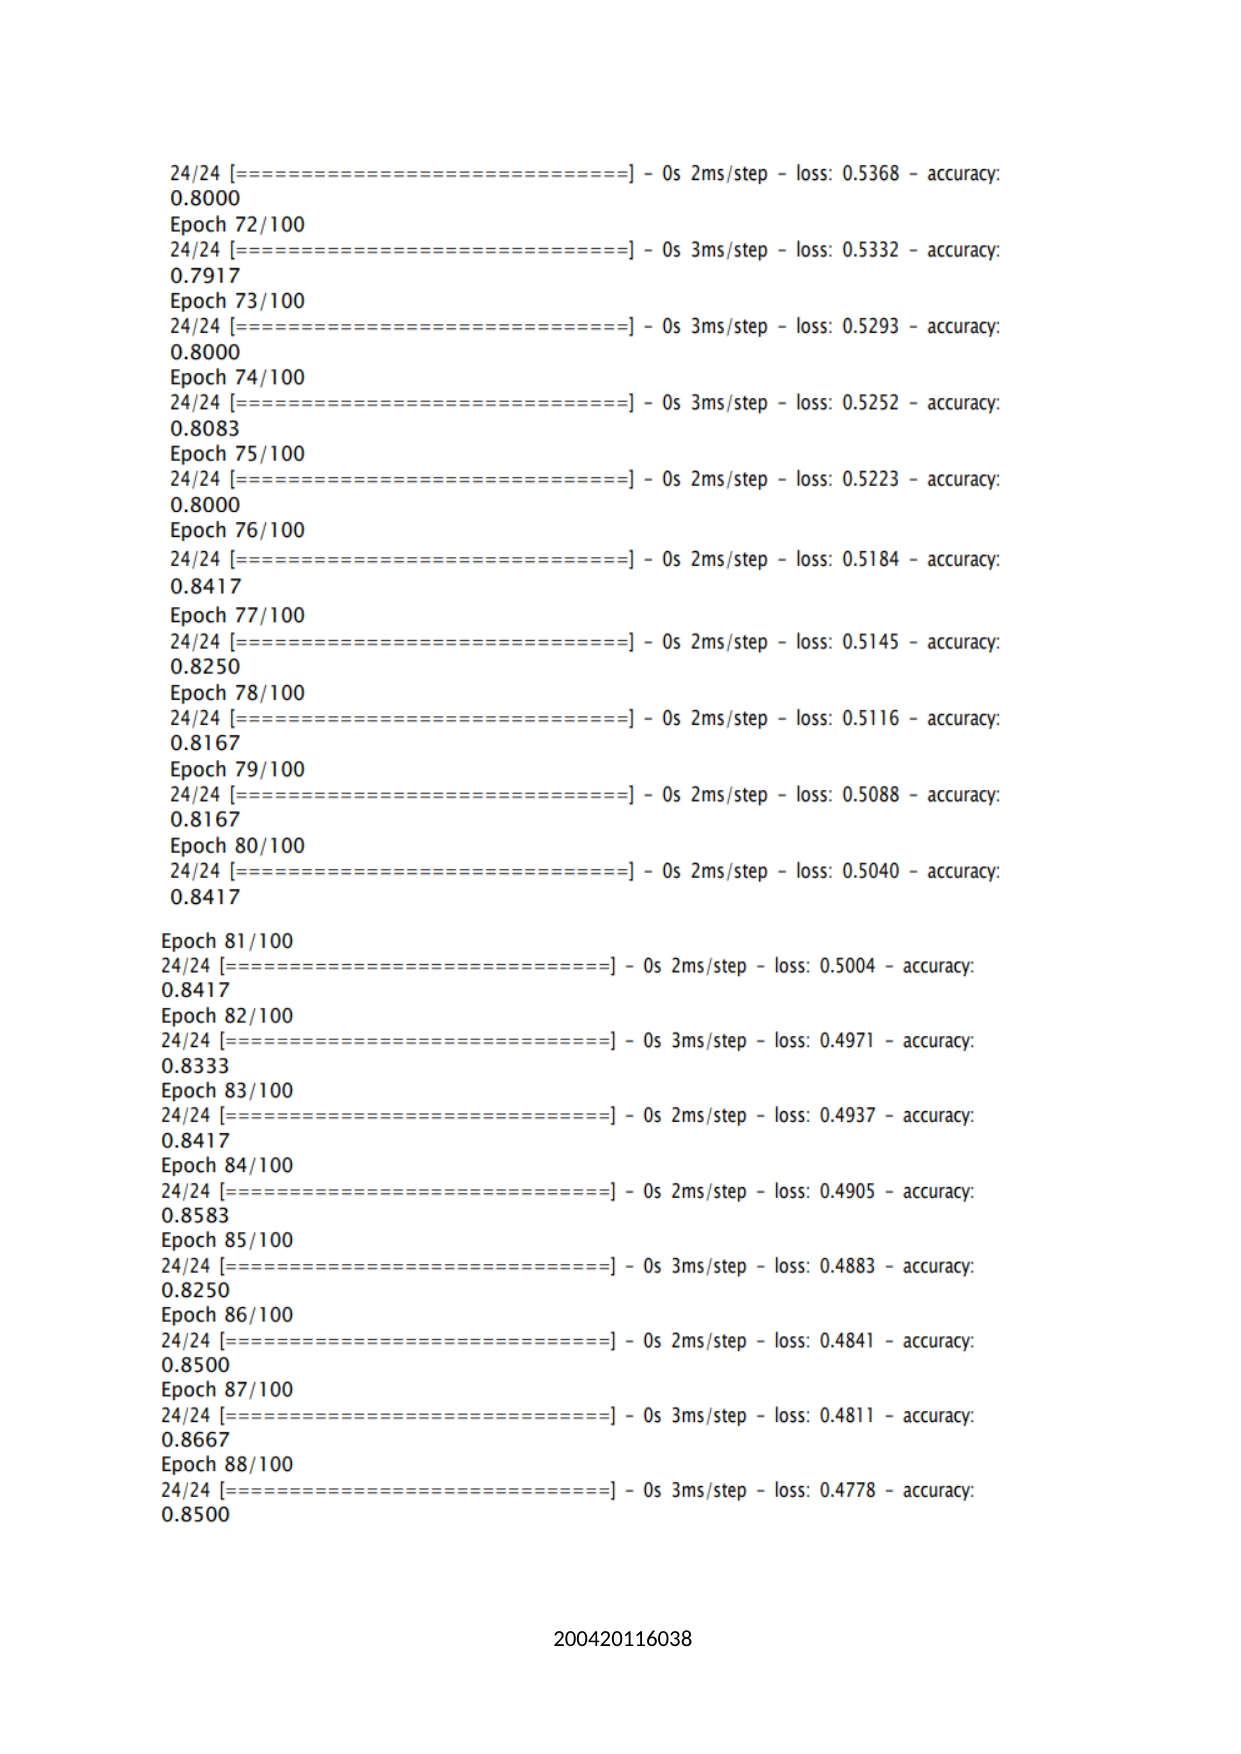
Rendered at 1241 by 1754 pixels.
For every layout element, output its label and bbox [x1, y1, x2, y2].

picture [150, 150, 1083, 908]
picture [150, 926, 1091, 1535]
